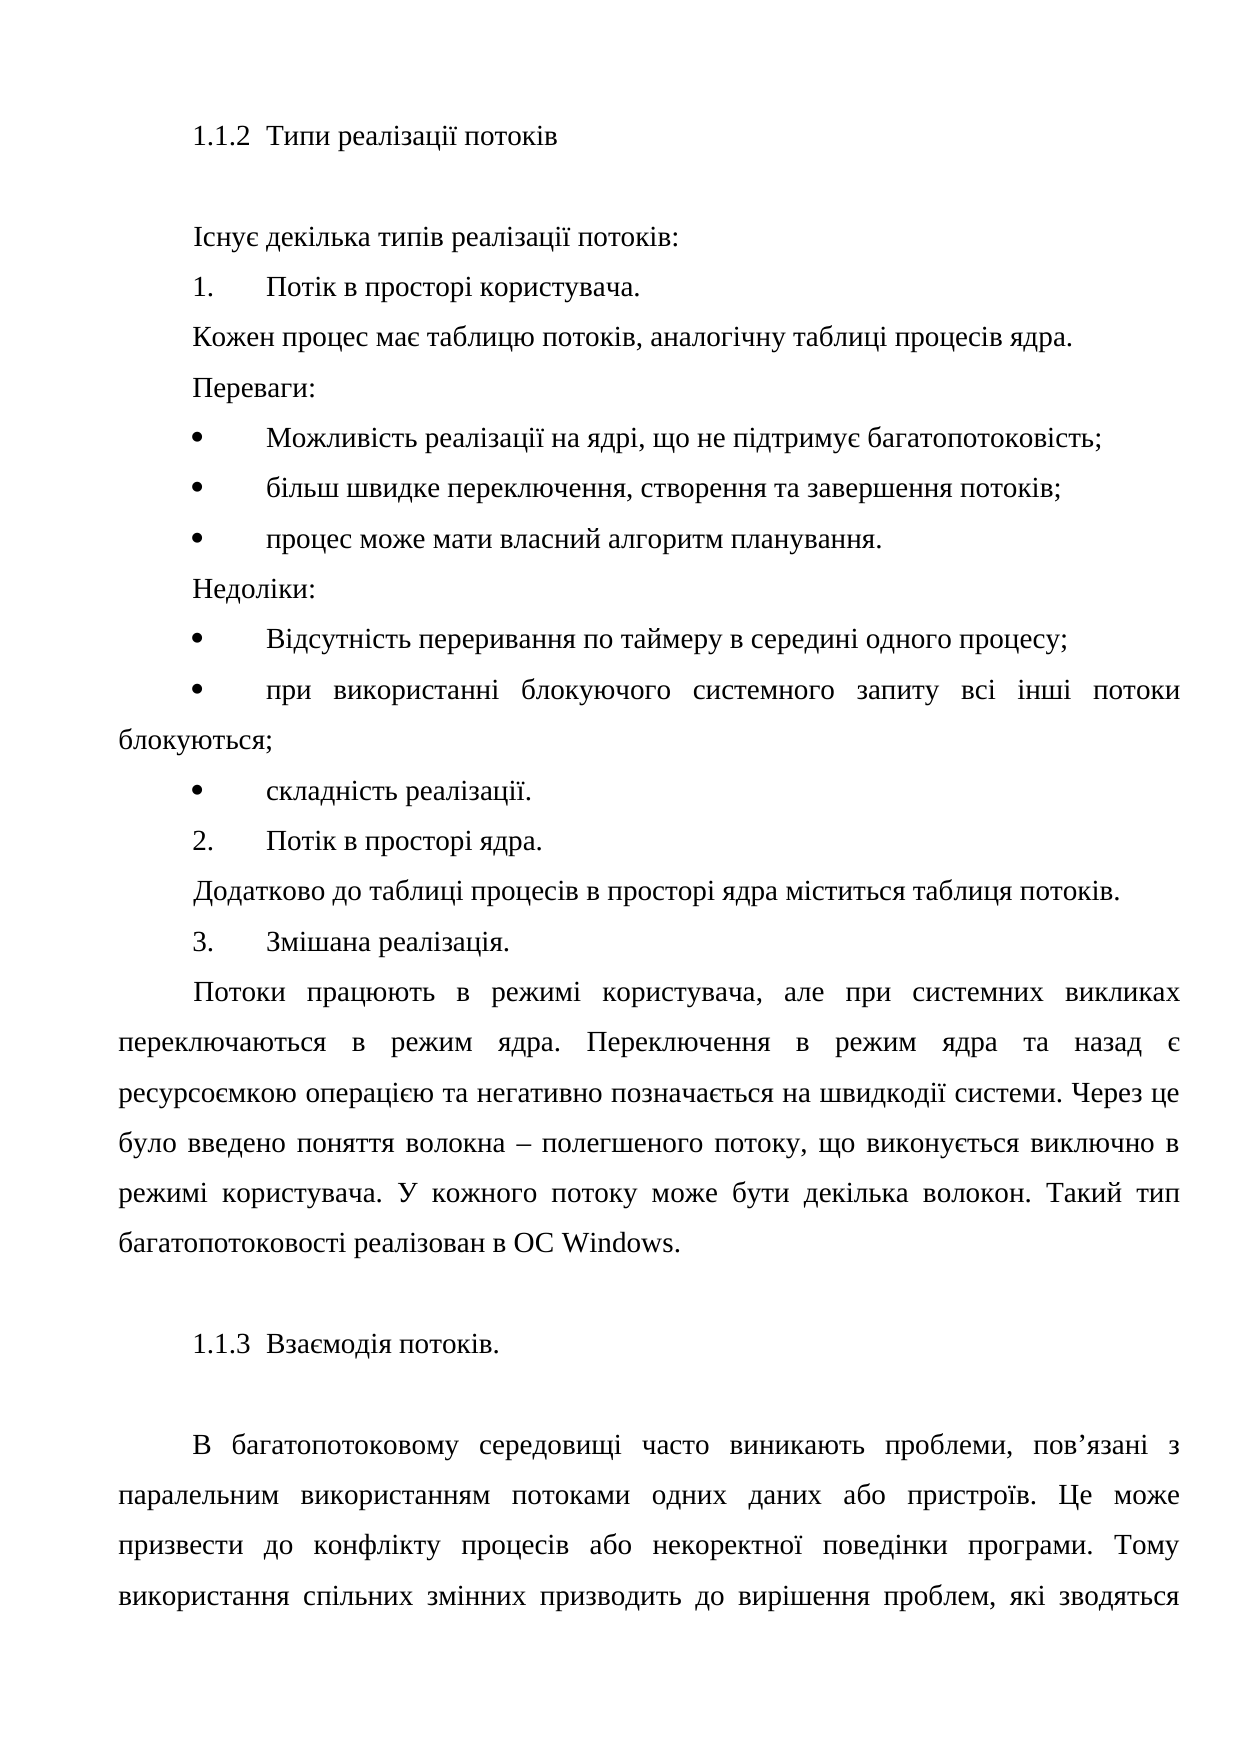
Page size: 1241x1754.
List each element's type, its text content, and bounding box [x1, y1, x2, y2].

list Відсутність переривання по таймеру в середині одного процесу; [118, 622, 1181, 655]
list процес може мати власний алгоритм планування. [118, 521, 1181, 554]
text Недоліки: [118, 571, 1181, 605]
list Можливість реалізації на ядрі, що не підтримує багатопотоковість; [118, 420, 1181, 454]
text Взаємодія потоків. [118, 1326, 1181, 1360]
list Існує декілька типів реалізації потоків: [193, 219, 1181, 252]
list Потік в просторі користувача. [118, 269, 1181, 303]
text Кожен процес має таблицю потоків, аналогічну таблиці процесів ядра. [118, 319, 1181, 353]
list Додатково до таблиці процесів в просторі ядра міститься таблиця потоків. [193, 873, 1181, 907]
list Змішана реалізація. [118, 924, 1181, 957]
list більш швидке переключення, створення та завершення потоків; [118, 470, 1181, 504]
list складність реалізації. [118, 773, 1181, 806]
text Типи реалізації потоків [118, 118, 1181, 152]
text Переваги: [118, 370, 1181, 403]
list Потік в просторі ядра. [118, 823, 1181, 857]
list при використанні блокуючого системного запиту всі інші потоки блокуються; [118, 672, 1181, 756]
list Потоки працюють в режимі користувача, але при системних викликах переключаються в режим ядра. Переключення в режим ядра та назад є ресурсоємкою операцією та негативно позначається на швидкодії системи. Через це було введено поняття волокна – полегшеного потоку, що виконується виключно в режимі користувача. У кожного потоку може бути декілька волокон. Такий тип багатопотоковості реалізован в ОС Windows. [118, 974, 1181, 1259]
